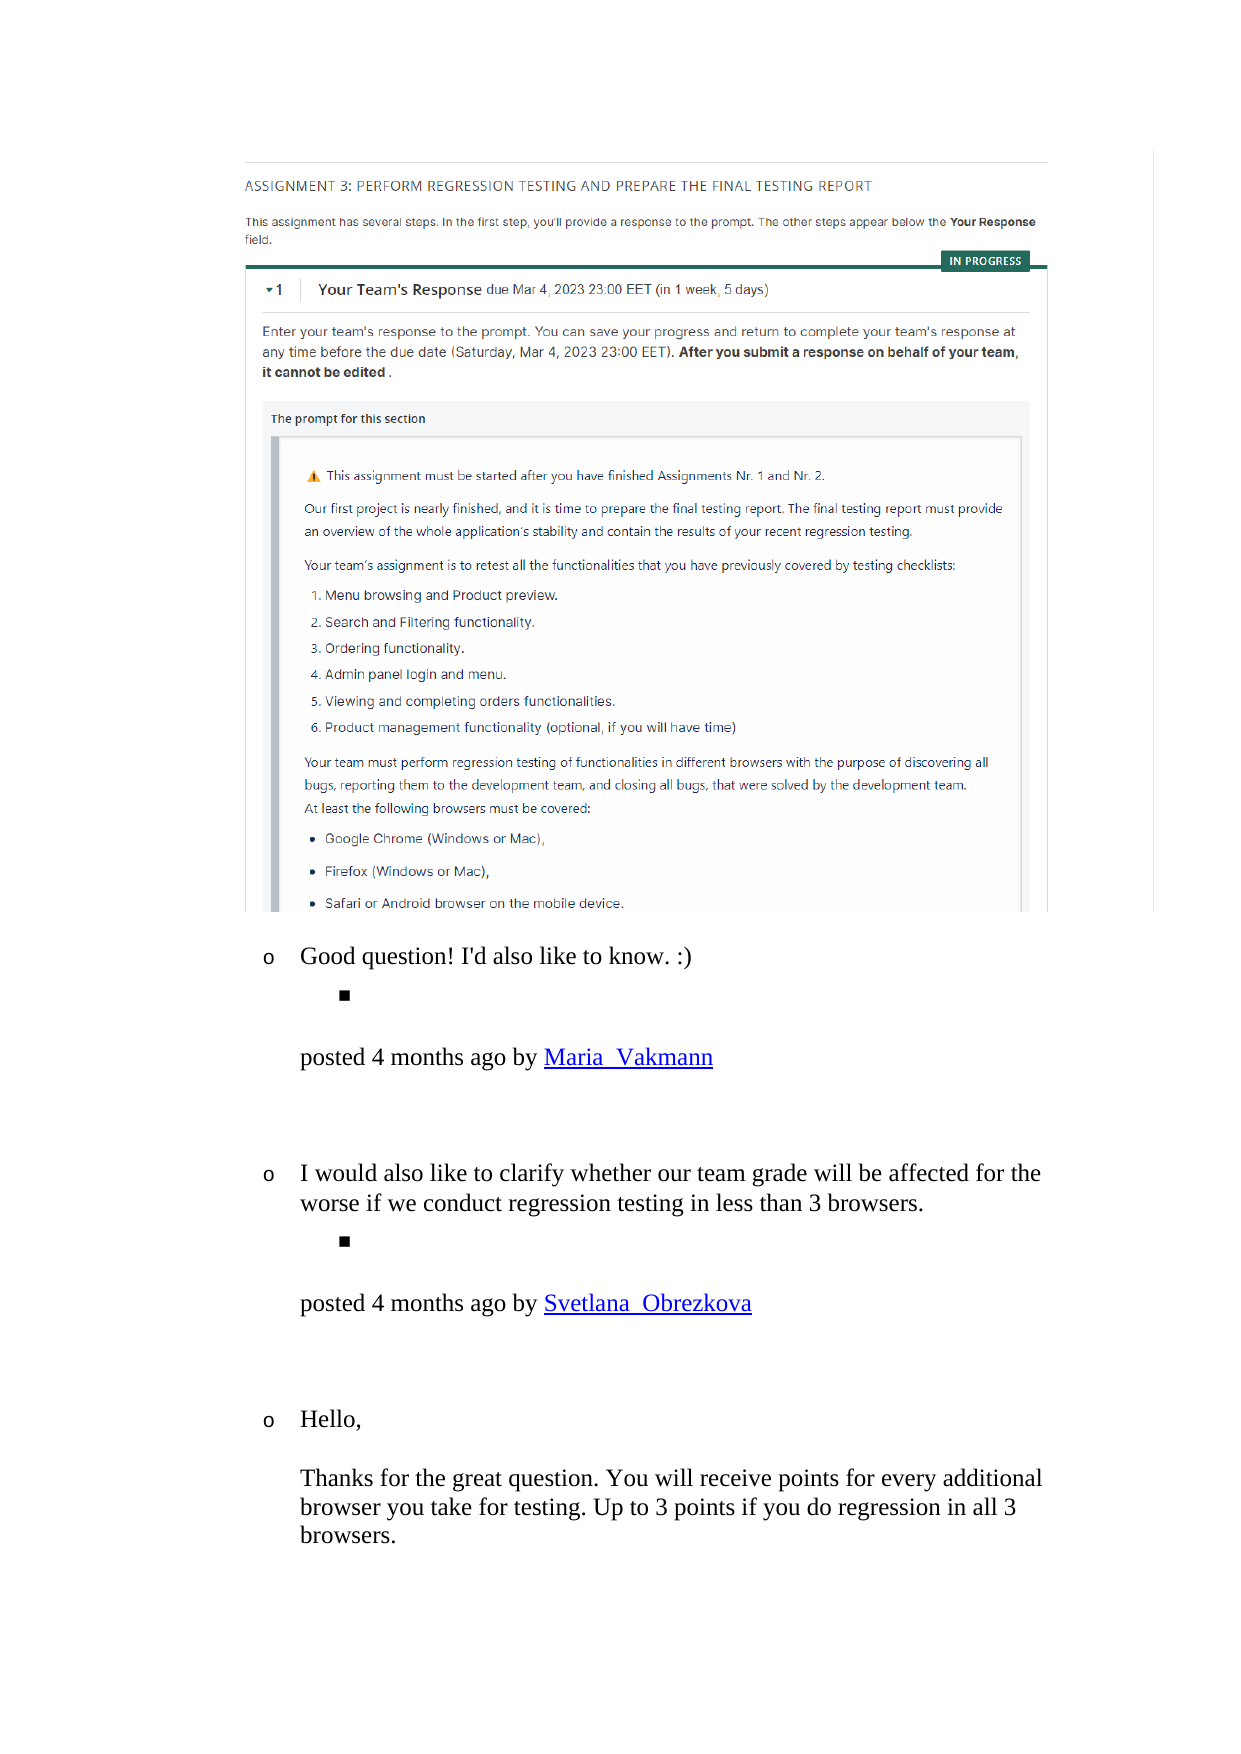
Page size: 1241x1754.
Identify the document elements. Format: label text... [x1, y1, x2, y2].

list Good question! I'd also like to know. :) [262, 941, 1090, 970]
picture [225, 150, 1166, 912]
text Thanks for the great question. You will receive points for every additional browser you take for testing. Up to 3 points if you do regression in all 3 browsers. [300, 1463, 1090, 1549]
list Hello, [262, 1404, 1090, 1434]
text posted 4 months ago by Svetlana_Obrezkova [300, 1288, 1090, 1317]
list I would also like to clarify whether our team grade will be affected for the worse if we conduct regression testing in less than 3 browsers. [262, 1158, 1090, 1216]
text posted 4 months ago by Maria_Vakmann [300, 1042, 1090, 1071]
